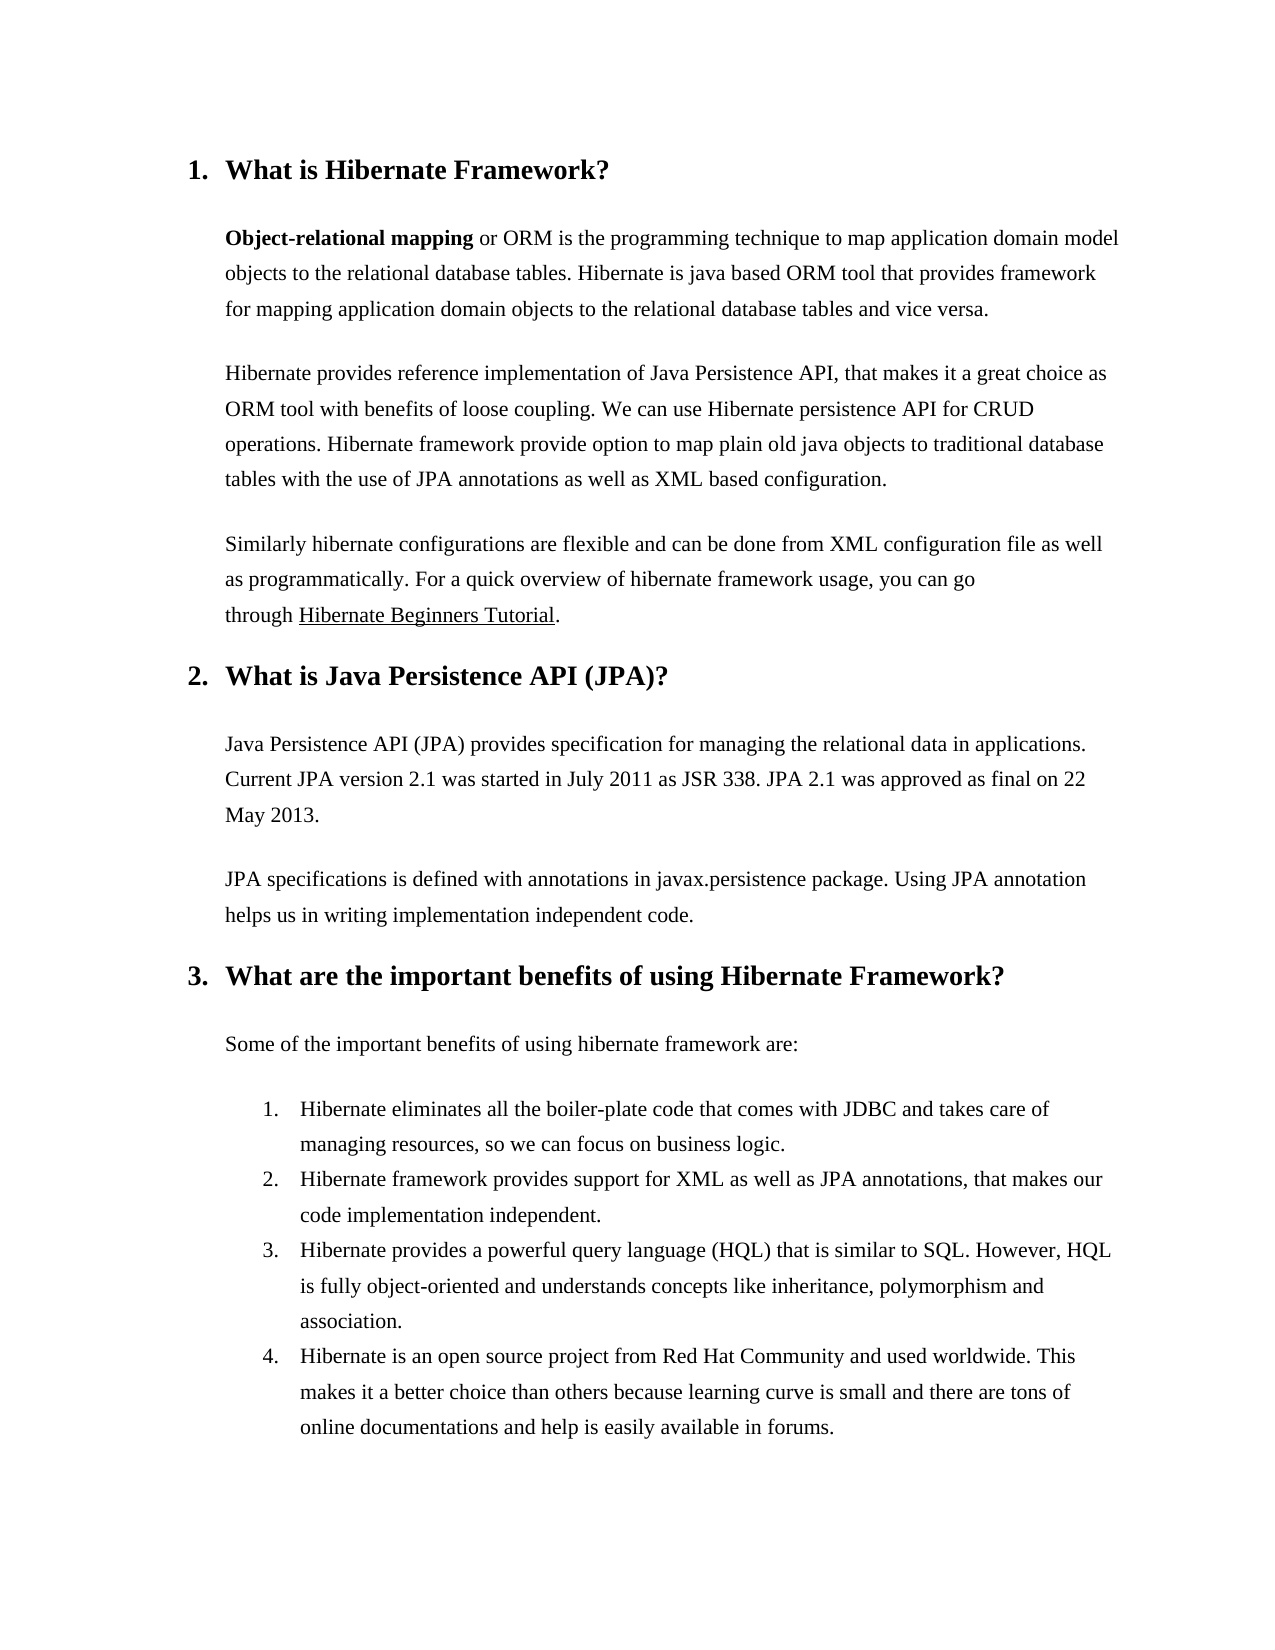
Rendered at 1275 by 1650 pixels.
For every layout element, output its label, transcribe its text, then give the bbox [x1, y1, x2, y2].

list Hibernate eliminates all the boiler-plate code that comes with JDBC and takes care of managing resources, so we can focus on business logic. [262, 1085, 1125, 1156]
text Some of the important benefits of using hibernate framework are: [225, 1021, 1125, 1056]
text Java Persistence API (JPA) provides specification for managing the relational data in applications. Current JPA version 2.1 was started in July 2011 as JSR 338. JPA 2.1 was approved as final on 22 May 2013. [225, 721, 1125, 827]
list What are the important benefits of using Hibernate Framework? [187, 956, 1125, 992]
text Object-relational mapping or ORM is the programming technique to map application domain model objects to the relational database tables. Hibernate is java based ORM tool that provides framework for mapping application domain objects to the relational database tables and vice versa. [225, 214, 1125, 321]
text Hibernate provides reference implementation of Java Persistence API, that makes it a great choice as ORM tool with benefits of loose coupling. We can use Hibernate persistence API for CRUD operations. Hibernate framework provide option to map plain old java objects to traditional database tables with the use of JPA annotations as well as XML based configuration. [225, 350, 1125, 492]
list What is Hibernate Framework? [187, 150, 1125, 185]
text JPA specifications is defined with annotations in javax.persistence package. Using JPA annotation helps us in writing implementation independent code. [225, 856, 1125, 927]
list Hibernate provides a powerful query language (HQL) that is similar to SQL. However, HQL is fully object-oriented and understands concepts like inheritance, polymorphism and association. [262, 1227, 1125, 1333]
list Hibernate is an open source project from Red Hat Community and used worldwide. This makes it a better choice than others because learning curve is small and there are tons of online documentations and help is easily available in forums. [262, 1333, 1125, 1439]
list What is Java Persistence API (JPA)? [187, 656, 1125, 692]
text Similarly hibernate configurations are flexible and can be done from XML configuration file as well as programmatically. For a quick overview of hibernate framework usage, you can go through Hibernate Beginners Tutorial. [225, 521, 1125, 627]
list Hibernate framework provides support for XML as well as JPA annotations, that makes our code implementation independent. [262, 1156, 1125, 1227]
